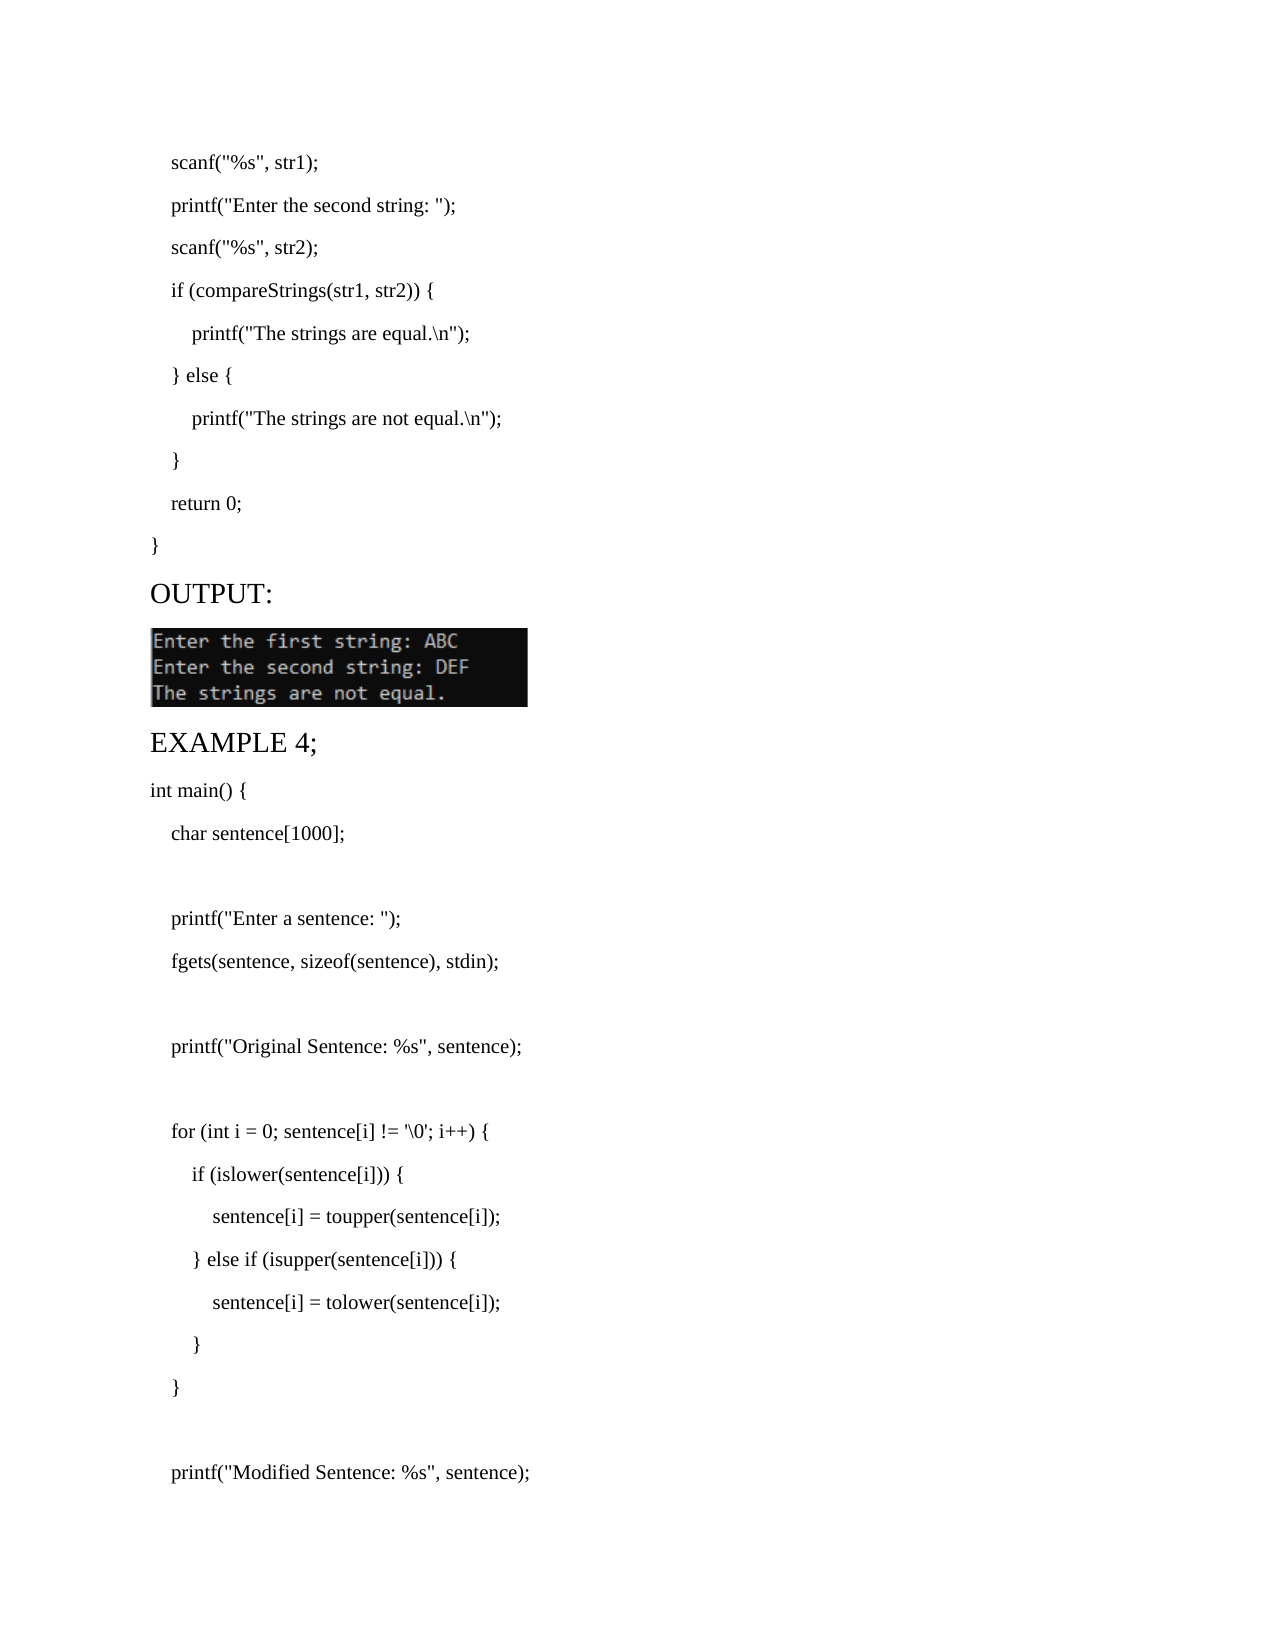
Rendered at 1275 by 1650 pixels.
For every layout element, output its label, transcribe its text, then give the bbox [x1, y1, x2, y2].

text printf("The strings are not equal.\n"); [150, 406, 1125, 430]
text } [150, 1375, 1125, 1399]
text EXAMPLE 4; [150, 726, 1125, 759]
text } [150, 448, 1125, 472]
text return 0; [150, 491, 1125, 515]
text if (compareStrings(str1, str2)) { [150, 278, 1125, 302]
text printf("The strings are equal.\n"); [150, 320, 1125, 344]
text printf("Enter a sentence: "); [150, 906, 1125, 930]
text fgets(sentence, sizeof(sentence), stdin); [150, 949, 1125, 973]
text for (int i = 0; sentence[i] != '\0'; i++) { [150, 1119, 1125, 1143]
text } [150, 1332, 1125, 1356]
text printf("Modified Sentence: %s", sentence); [150, 1460, 1125, 1484]
text printf("Enter the second string: "); [150, 193, 1125, 217]
text int main() { [150, 778, 1125, 802]
text OUTPUT: [150, 576, 1125, 609]
text sentence[i] = toupper(sentence[i]); [150, 1204, 1125, 1228]
text printf("Original Sentence: %s", sentence); [150, 1034, 1125, 1058]
text char sentence[1000]; [150, 821, 1125, 845]
text } else { [150, 363, 1125, 387]
text scanf("%s", str1); [150, 150, 1125, 174]
text scanf("%s", str2); [150, 235, 1125, 259]
text if (islower(sentence[i])) { [150, 1162, 1125, 1186]
picture [150, 628, 528, 707]
text } [150, 533, 1125, 557]
text sentence[i] = tolower(sentence[i]); [150, 1289, 1125, 1314]
text } else if (isupper(sentence[i])) { [150, 1247, 1125, 1271]
